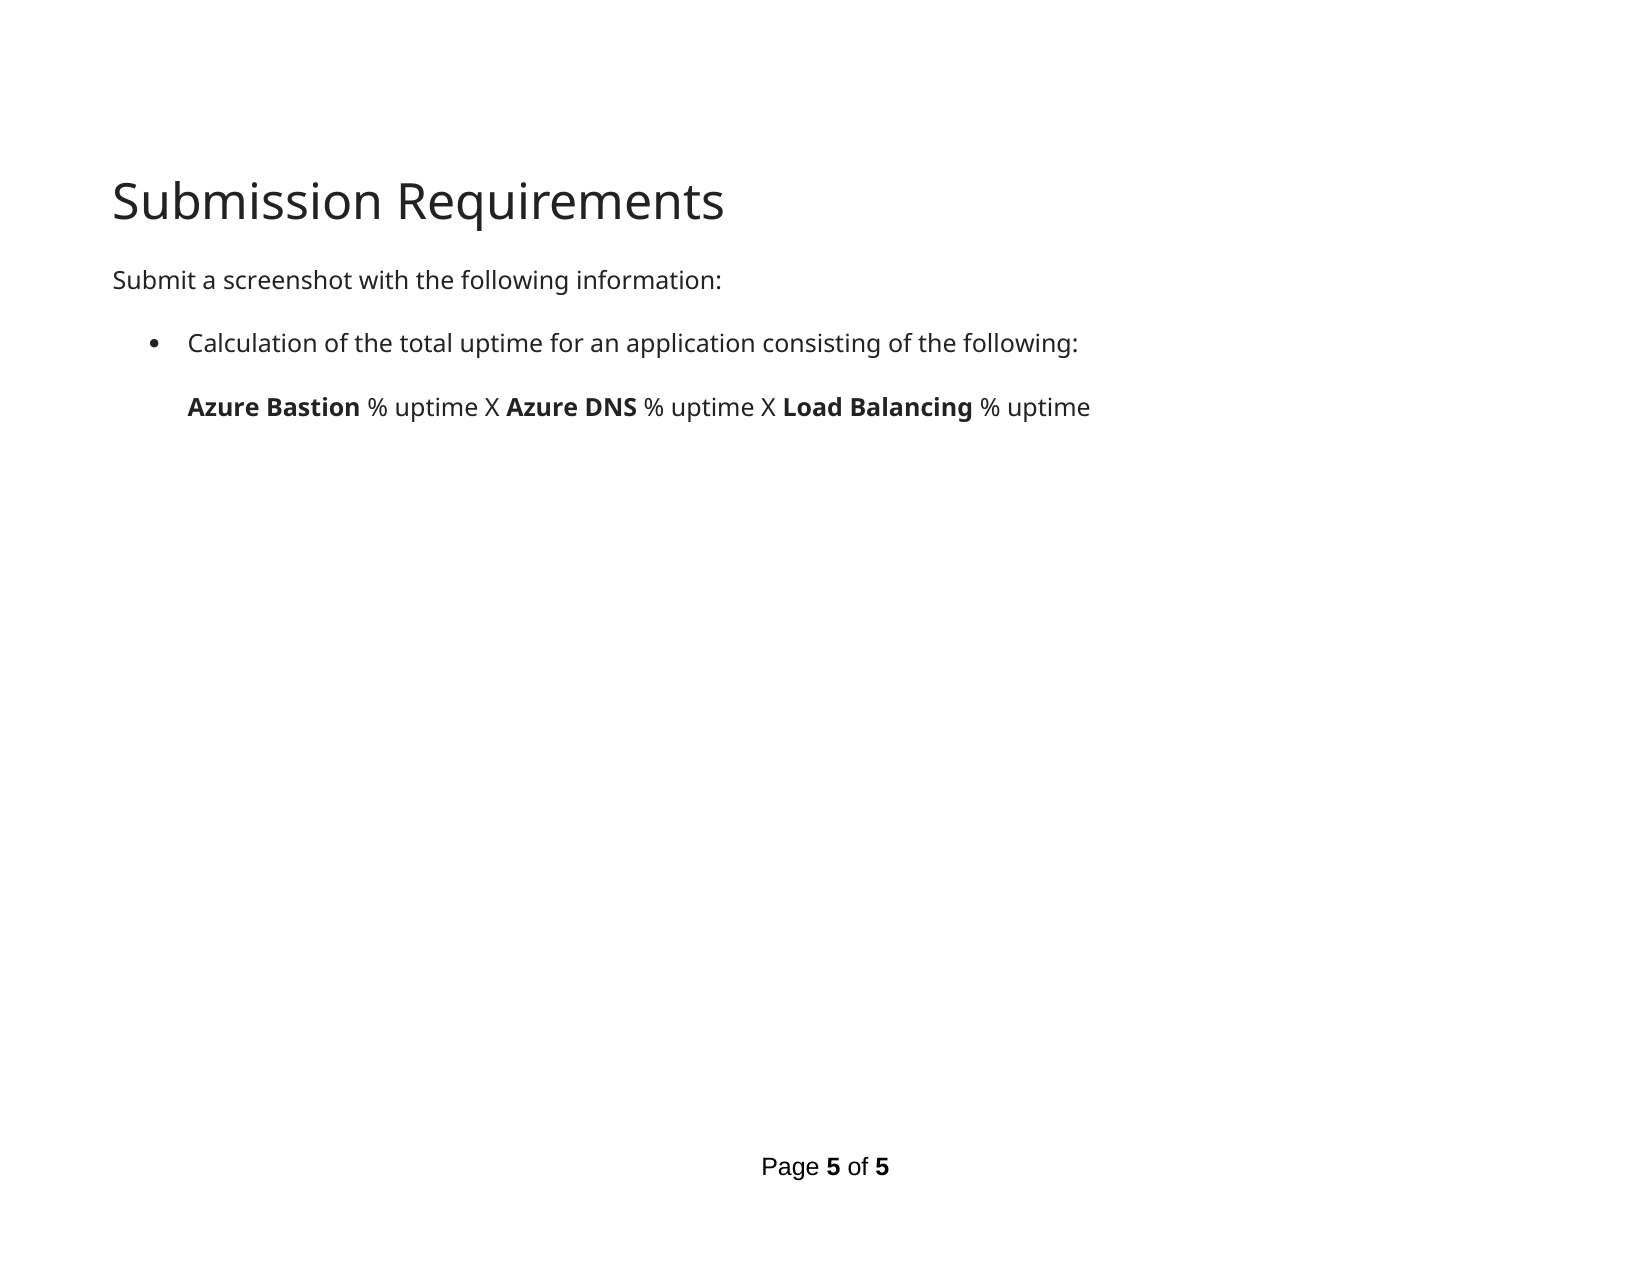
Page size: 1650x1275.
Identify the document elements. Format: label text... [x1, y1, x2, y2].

text Submit a screenshot with the following information: [112, 263, 1537, 297]
text Azure Bastion % uptime X Azure DNS % uptime X Load Balancing % uptime [187, 389, 1537, 423]
subtitle Submission Requirements [112, 166, 1537, 234]
list Calculation of the total uptime for an application consisting of the following: [150, 326, 1537, 360]
